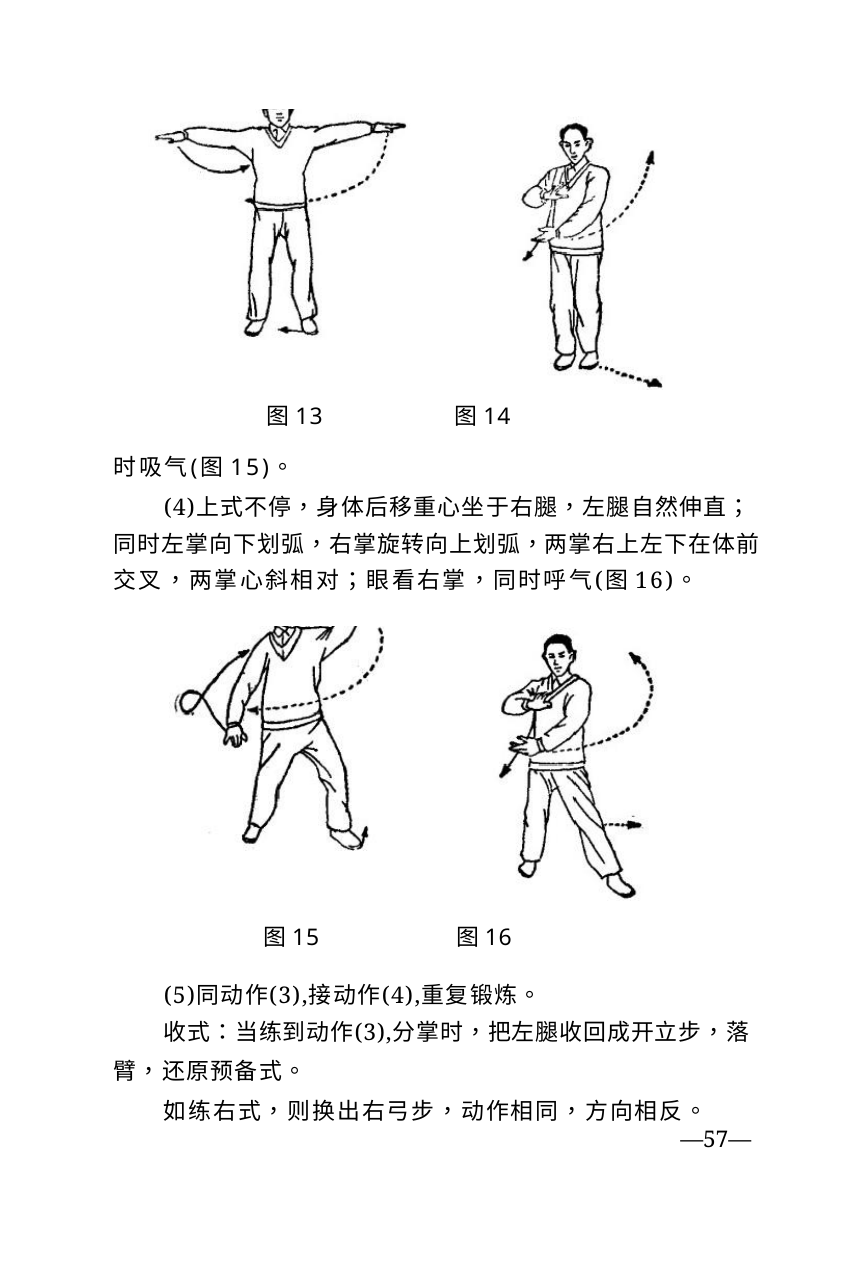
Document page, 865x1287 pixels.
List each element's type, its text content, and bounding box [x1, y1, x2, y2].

text (5)同动作(3),接动作(4),重复锻炼。 [163, 981, 764, 1009]
text 如练右式，则换出右弓步，动作相同，方向相反。 [163, 1097, 764, 1125]
picture [491, 627, 659, 902]
picture [514, 116, 666, 390]
picture [147, 109, 411, 340]
text 收式：当练到动作(3),分掌时，把左腿收回成开立步，落 臂，还原预备式。 [113, 1016, 764, 1086]
text (4)上式不停，身体后移重心坐于右腿，左腿自然伸直； 同时左掌向下划弧，右掌旋转向上划弧，两掌右上左下在体前 交叉，两掌心斜相对；眼看右掌，同时呼气(图16)。 [113, 491, 762, 596]
text 图13 图14 [267, 400, 764, 431]
text 图15 图16 [263, 921, 764, 951]
picture [168, 626, 388, 851]
text 时吸气(图15)。 [113, 452, 764, 481]
